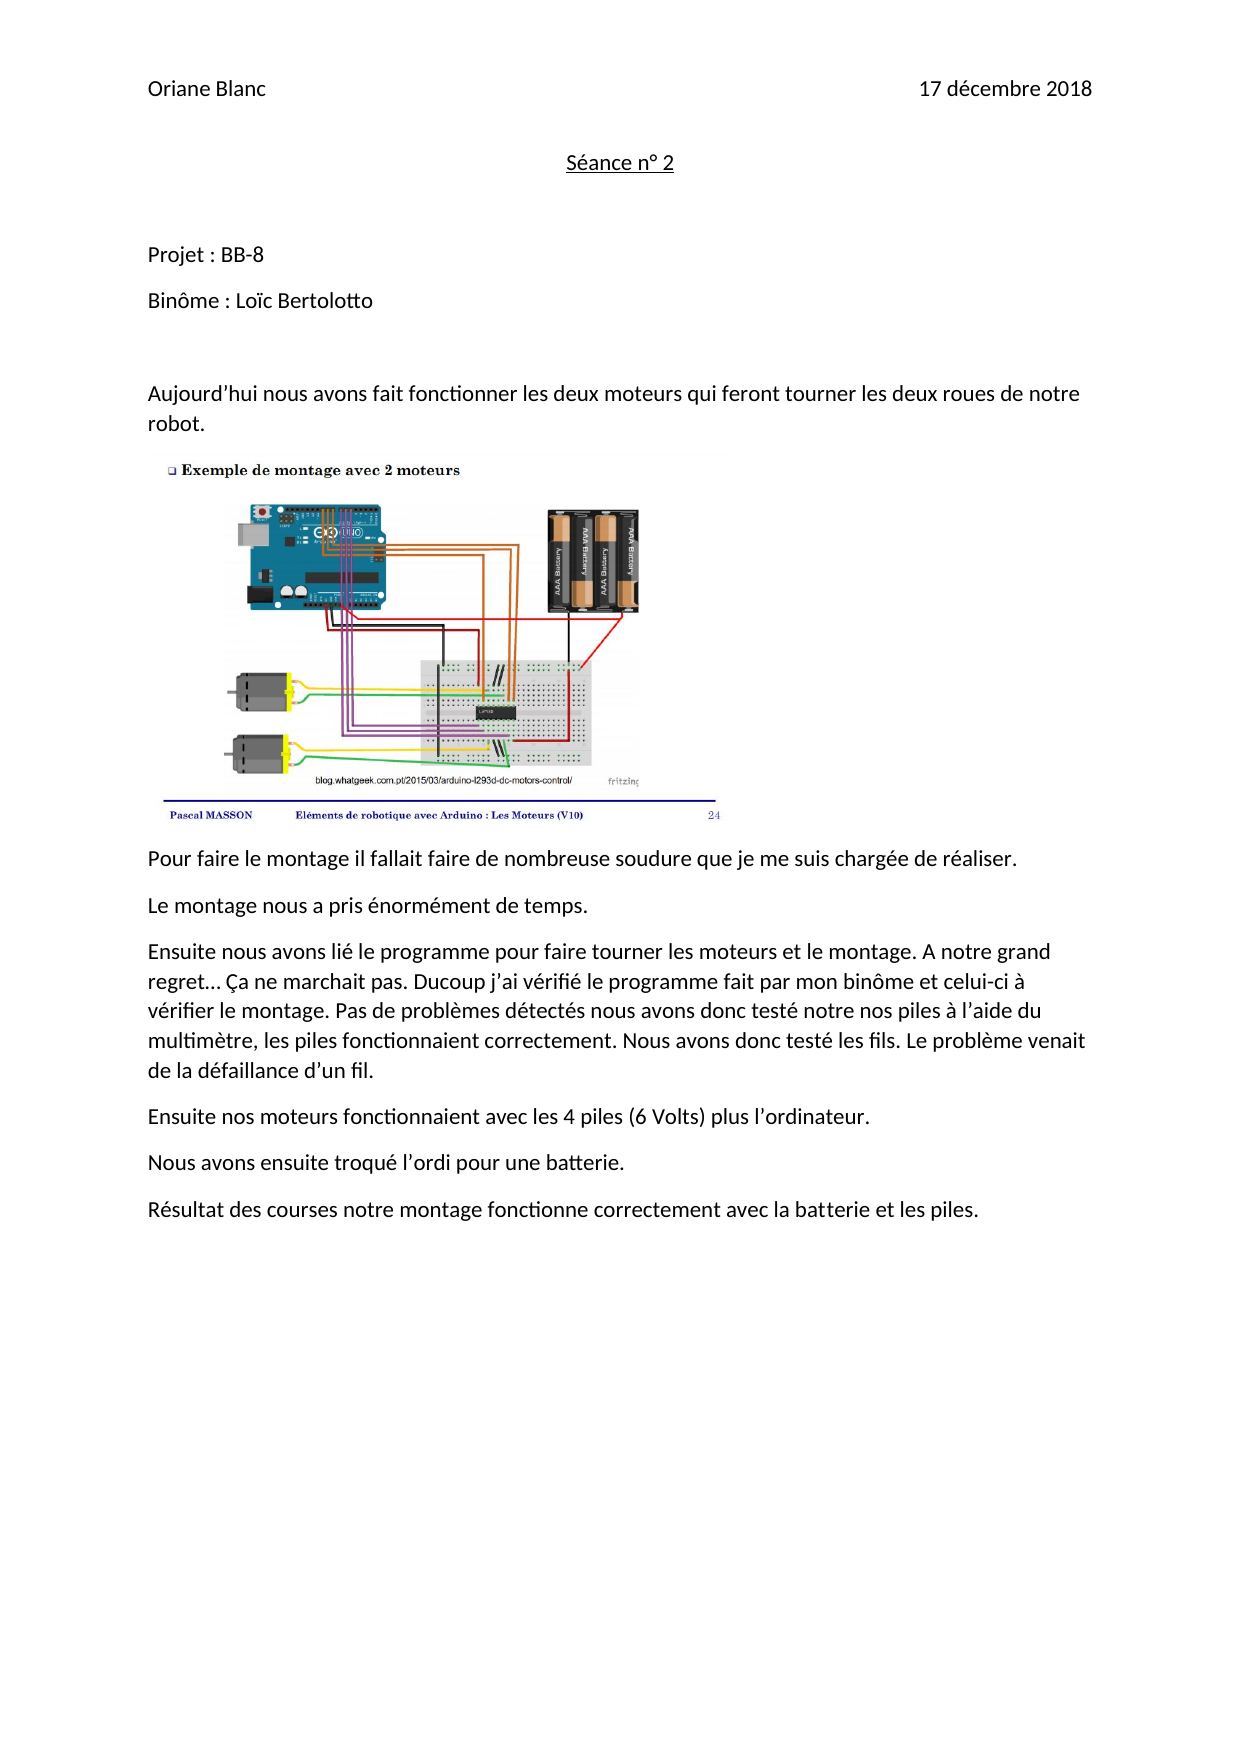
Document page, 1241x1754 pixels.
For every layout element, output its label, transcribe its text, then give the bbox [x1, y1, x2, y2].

text Ensuite nos moteurs fonctionnaient avec les 4 piles (6 Volts) plus l’ordinateur. [148, 1102, 1093, 1130]
text Séance n° 2 [148, 148, 1093, 176]
text Projet : BB-8 [148, 240, 1093, 268]
text Résultat des courses notre montage fonctionne correctement avec la batterie et les piles. [148, 1195, 1093, 1223]
text Binôme : Loïc Bertolotto [148, 287, 1093, 315]
picture [146, 455, 730, 825]
text Ensuite nous avons lié le programme pour faire tourner les moteurs et le montage. A notre grand regret… Ça ne marchait pas. Ducoup j’ai vérifié le programme fait par mon binôme et celui-ci à vérifier le montage. Pas de problèmes détectés nous avons donc testé notre nos piles à l’aide du multimètre, les piles fonctionnaient correctement. Nous avons donc testé les fils. Le problème venait de la défaillance d’un fil. [148, 937, 1093, 1084]
text Le montage nous a pris énormément de temps. [148, 891, 1093, 919]
text Aujourd’hui nous avons fait fonctionner les deux moteurs qui feront tourner les deux roues de notre robot. [148, 379, 1093, 437]
text Nous avons ensuite troqué l’ordi pour une batterie. [148, 1148, 1093, 1177]
